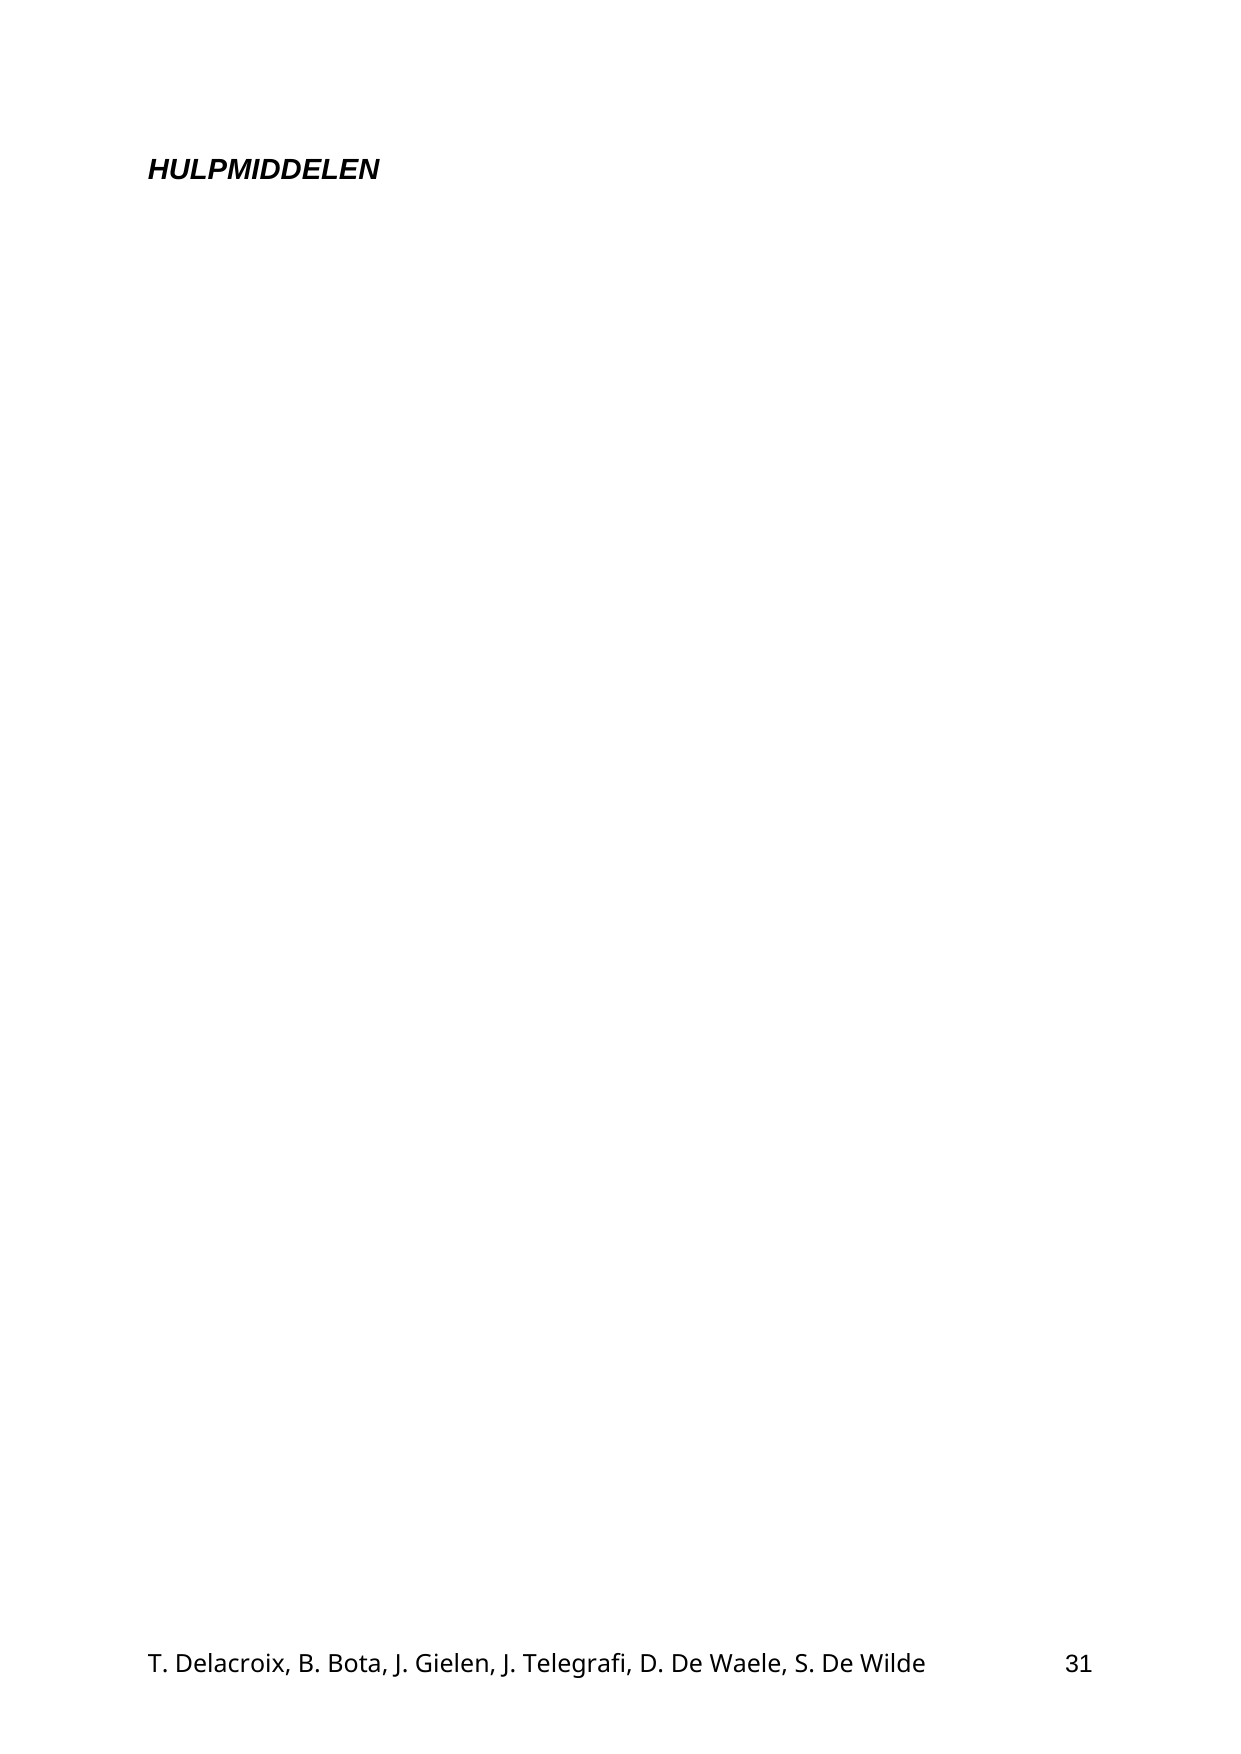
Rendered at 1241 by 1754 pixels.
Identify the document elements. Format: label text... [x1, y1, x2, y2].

subtitle HULPMIDDELEN [148, 152, 1093, 185]
